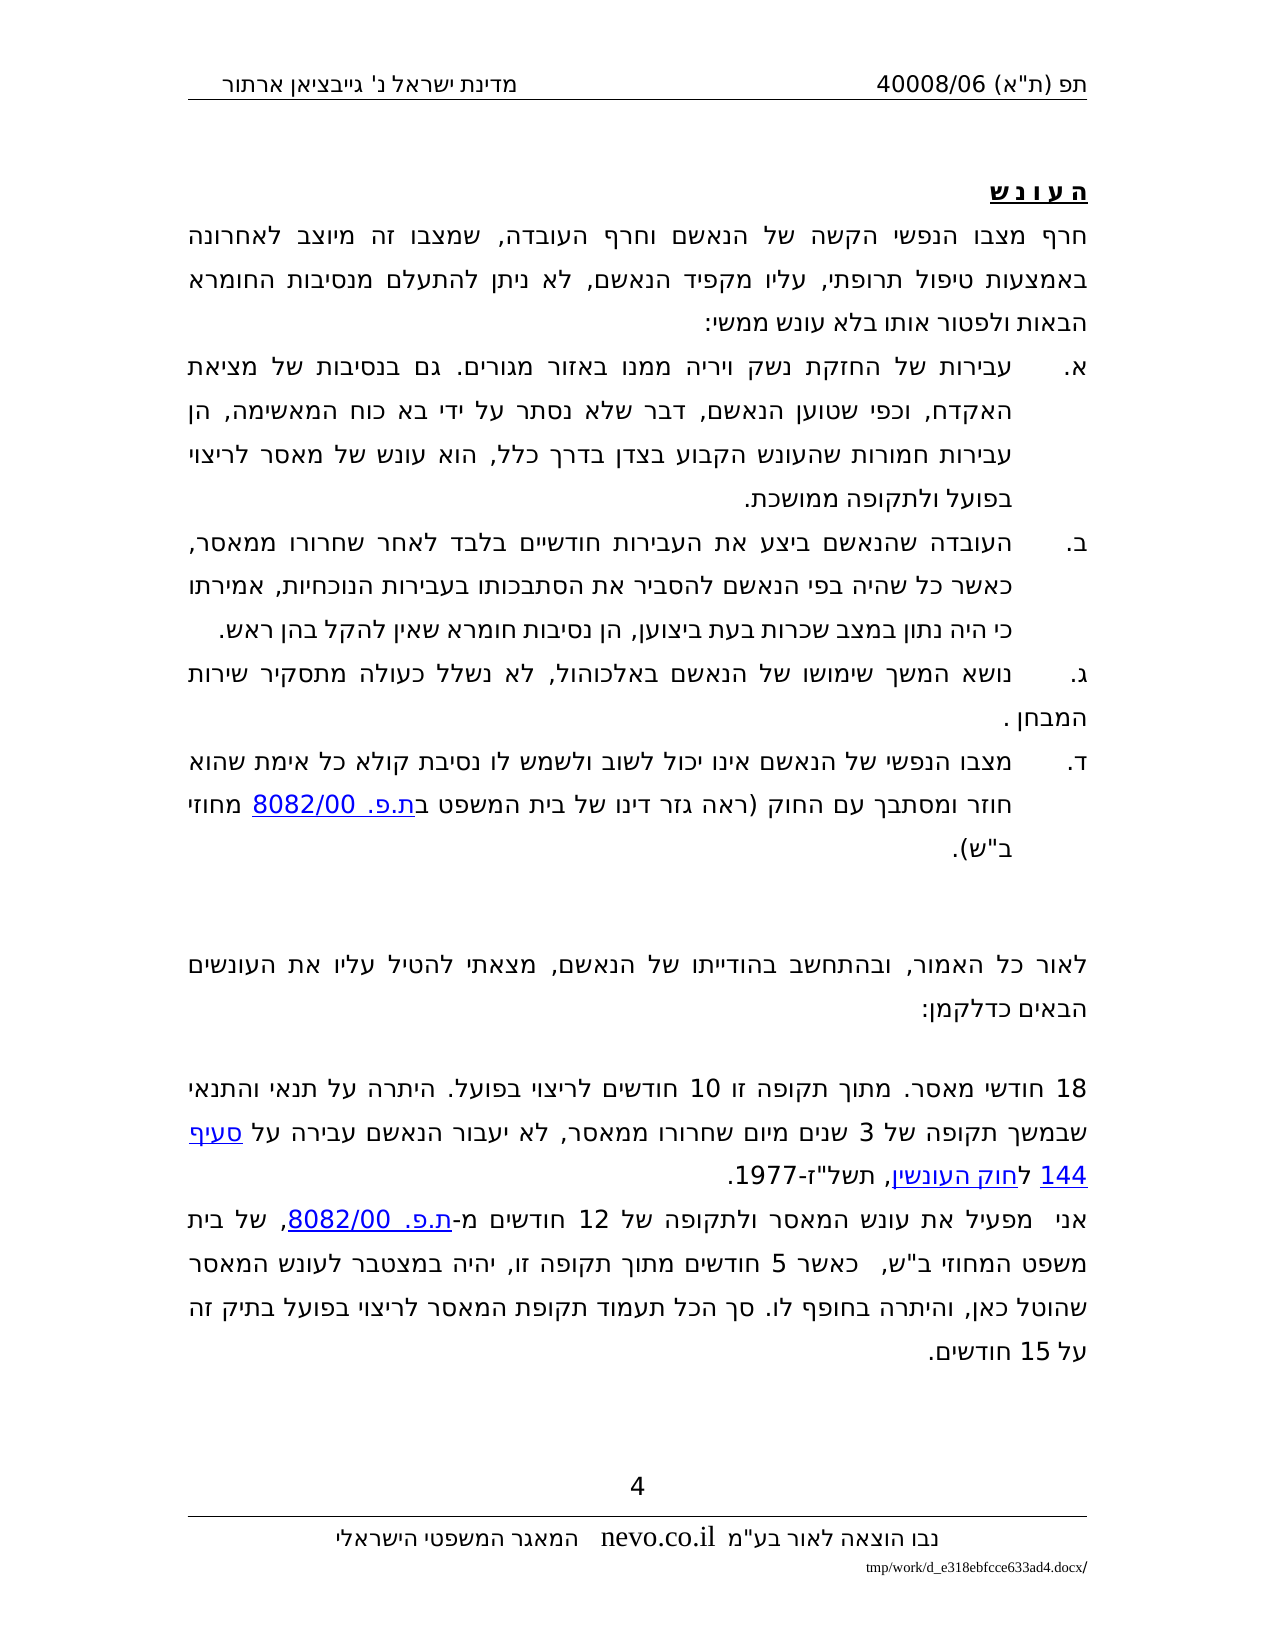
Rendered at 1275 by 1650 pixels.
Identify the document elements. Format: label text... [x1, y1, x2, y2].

text לאור כל האמור, ובהתחשב בהודייתו של הנאשם, מצאתי להטיל עליו את העונשים הבאים כדלקמן: [187, 950, 1087, 1023]
text ב. העובדה שהנאשם ביצע את העבירות חודשיים בלבד לאחר שחרורו ממאסר, כאשר כל שהיה בפי הנאשם להסביר את הסתבכותו בעבירות הנוכחיות, אמירתו כי היה נתון במצב שכרות בעת ביצוען, הן נסיבות חומרא שאין להקל בהן ראש. [187, 528, 1087, 644]
text 18 חודשי מאסר. מתוך תקופה זו 10 חודשים לריצוי בפועל. היתרה על תנאי והתנאי שבמשך תקופה של 3 שנים מיום שחרורו ממאסר, לא יעבור הנאשם עבירה על סעיף 144 לחוק העונשין, תשל"ז-1977. [187, 1074, 1087, 1191]
text ג. נושא המשך שימושו של הנאשם באלכוהול, לא נשלל כעולה מתסקיר שירות המבחן . [187, 659, 1087, 732]
text אני מפעיל את עונש המאסר ולתקופה של 12 חודשים מ-ת.פ. 8082/00, של בית משפט המחוזי ב"ש, כאשר 5 חודשים מתוך תקופה זו, יהיה במצטבר לעונש המאסר שהוטל כאן, והיתרה בחופף לו. סך הכל תעמוד תקופת המאסר לריצוי בפועל בתיק זה על 15 חודשים. [187, 1205, 1087, 1366]
text ד. מצבו הנפשי של הנאשם אינו יכול לשוב ולשמש לו נסיבת קולא כל אימת שהוא חוזר ומסתבך עם החוק (ראה גזר דינו של בית המשפט בת.פ. 8082/00 מחוזי ב"ש). [187, 747, 1087, 863]
text א. עבירות של החזקת נשק ויריה ממנו באזור מגורים. גם בנסיבות של מציאת האקדח, וכפי שטוען הנאשם, דבר שלא נסתר על ידי בא כוח המאשימה, הן עבירות חמורות שהעונש הקבוע בצדן בדרך כלל, הוא עונש של מאסר לריצוי בפועל ולתקופה ממושכת. [187, 352, 1087, 513]
subtitle ה ע ו נ ש [187, 177, 1087, 206]
text חרף מצבו הנפשי הקשה של הנאשם וחרף העובדה, שמצבו זה מיוצב לאחרונה באמצעות טיפול תרופתי, עליו מקפיד הנאשם, לא ניתן להתעלם מנסיבות החומרא הבאות ולפטור אותו בלא עונש ממשי: [187, 221, 1087, 338]
